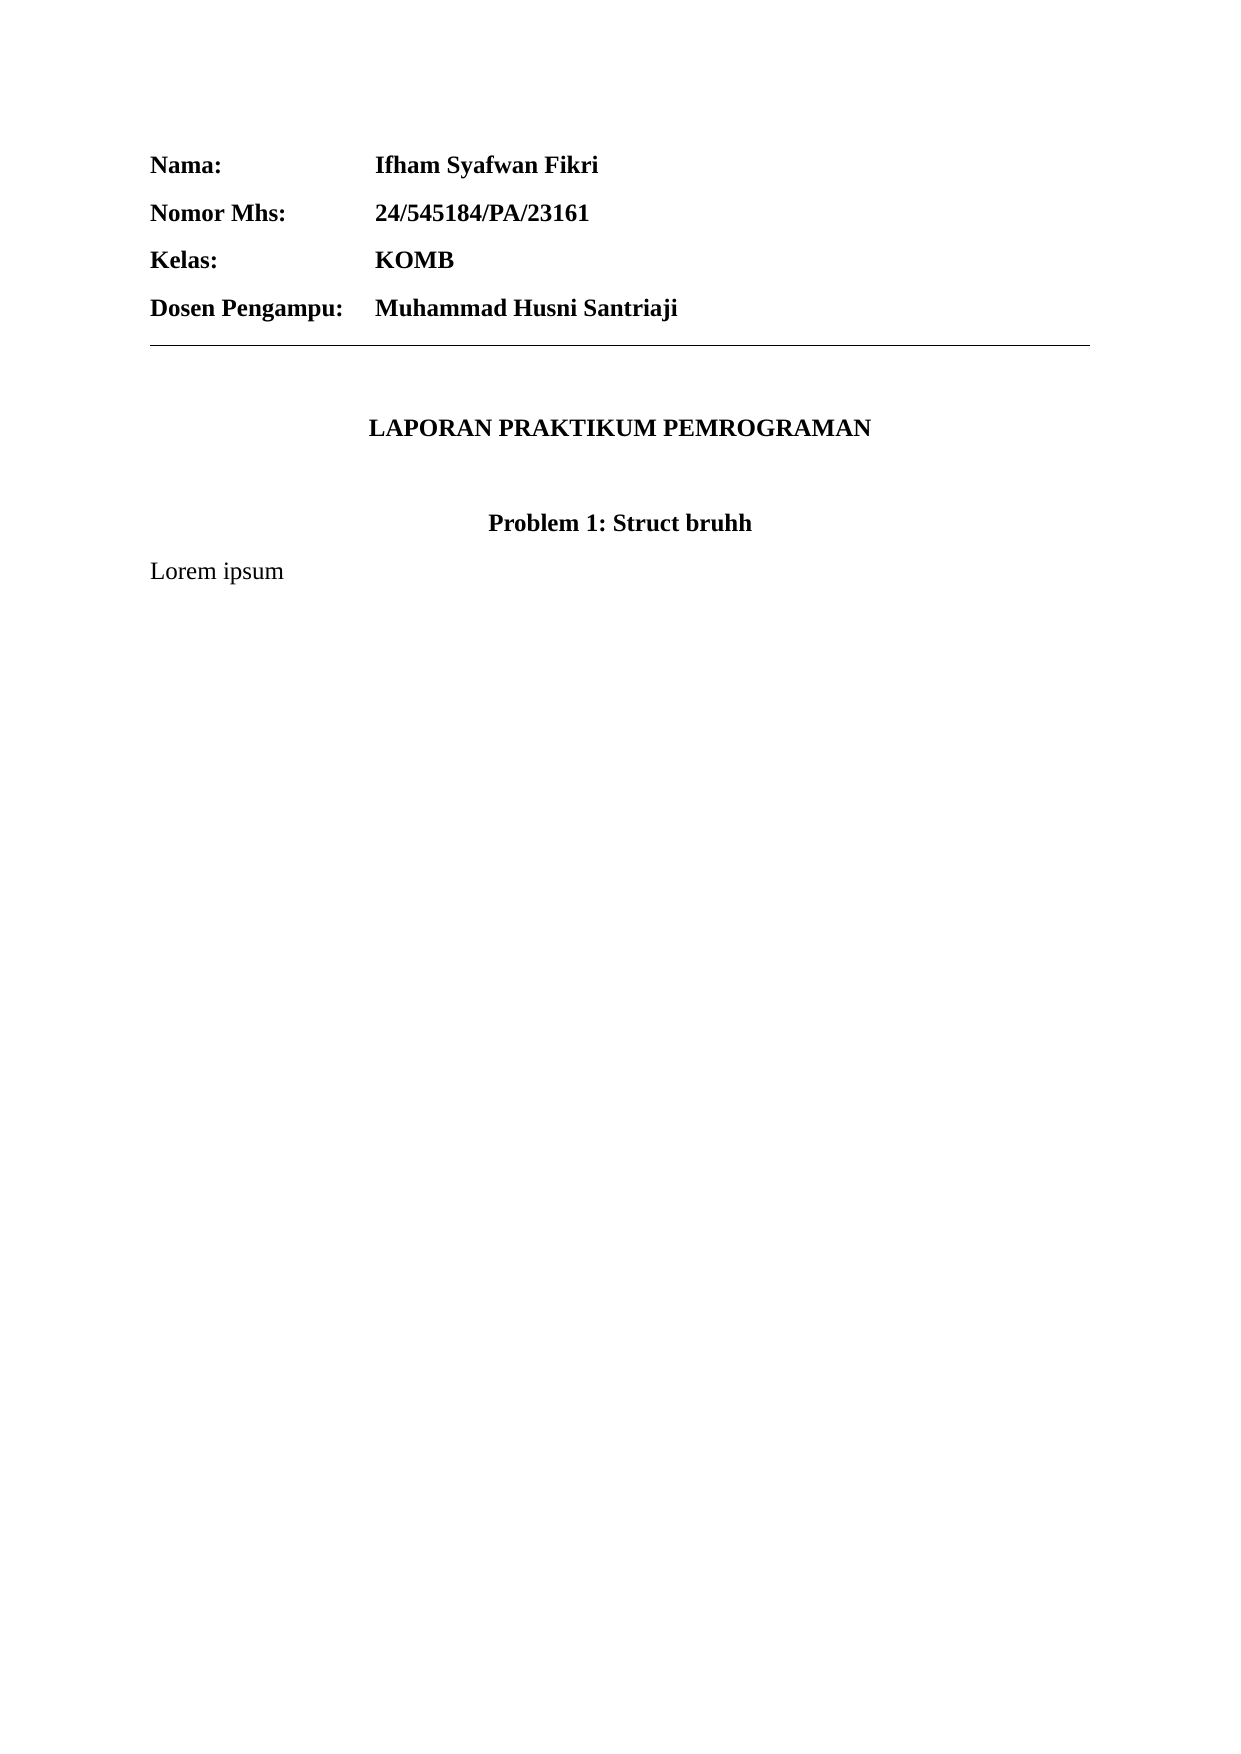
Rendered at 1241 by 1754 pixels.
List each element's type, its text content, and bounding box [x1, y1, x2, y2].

text Lorem ipsum [150, 556, 1090, 585]
text Nama: Ifham Syafwan Fikri [150, 150, 1090, 179]
text Kelas: KOMB [150, 245, 1090, 274]
text Dosen Pengampu: Muhammad Husni Santriaji [150, 293, 1090, 345]
text Problem 1: Struct bruhh [150, 508, 1090, 537]
text Nomor Mhs: 24/545184/PA/23161 [150, 198, 1090, 226]
text LAPORAN PRAKTIKUM PEMROGRAMAN [150, 413, 1090, 442]
